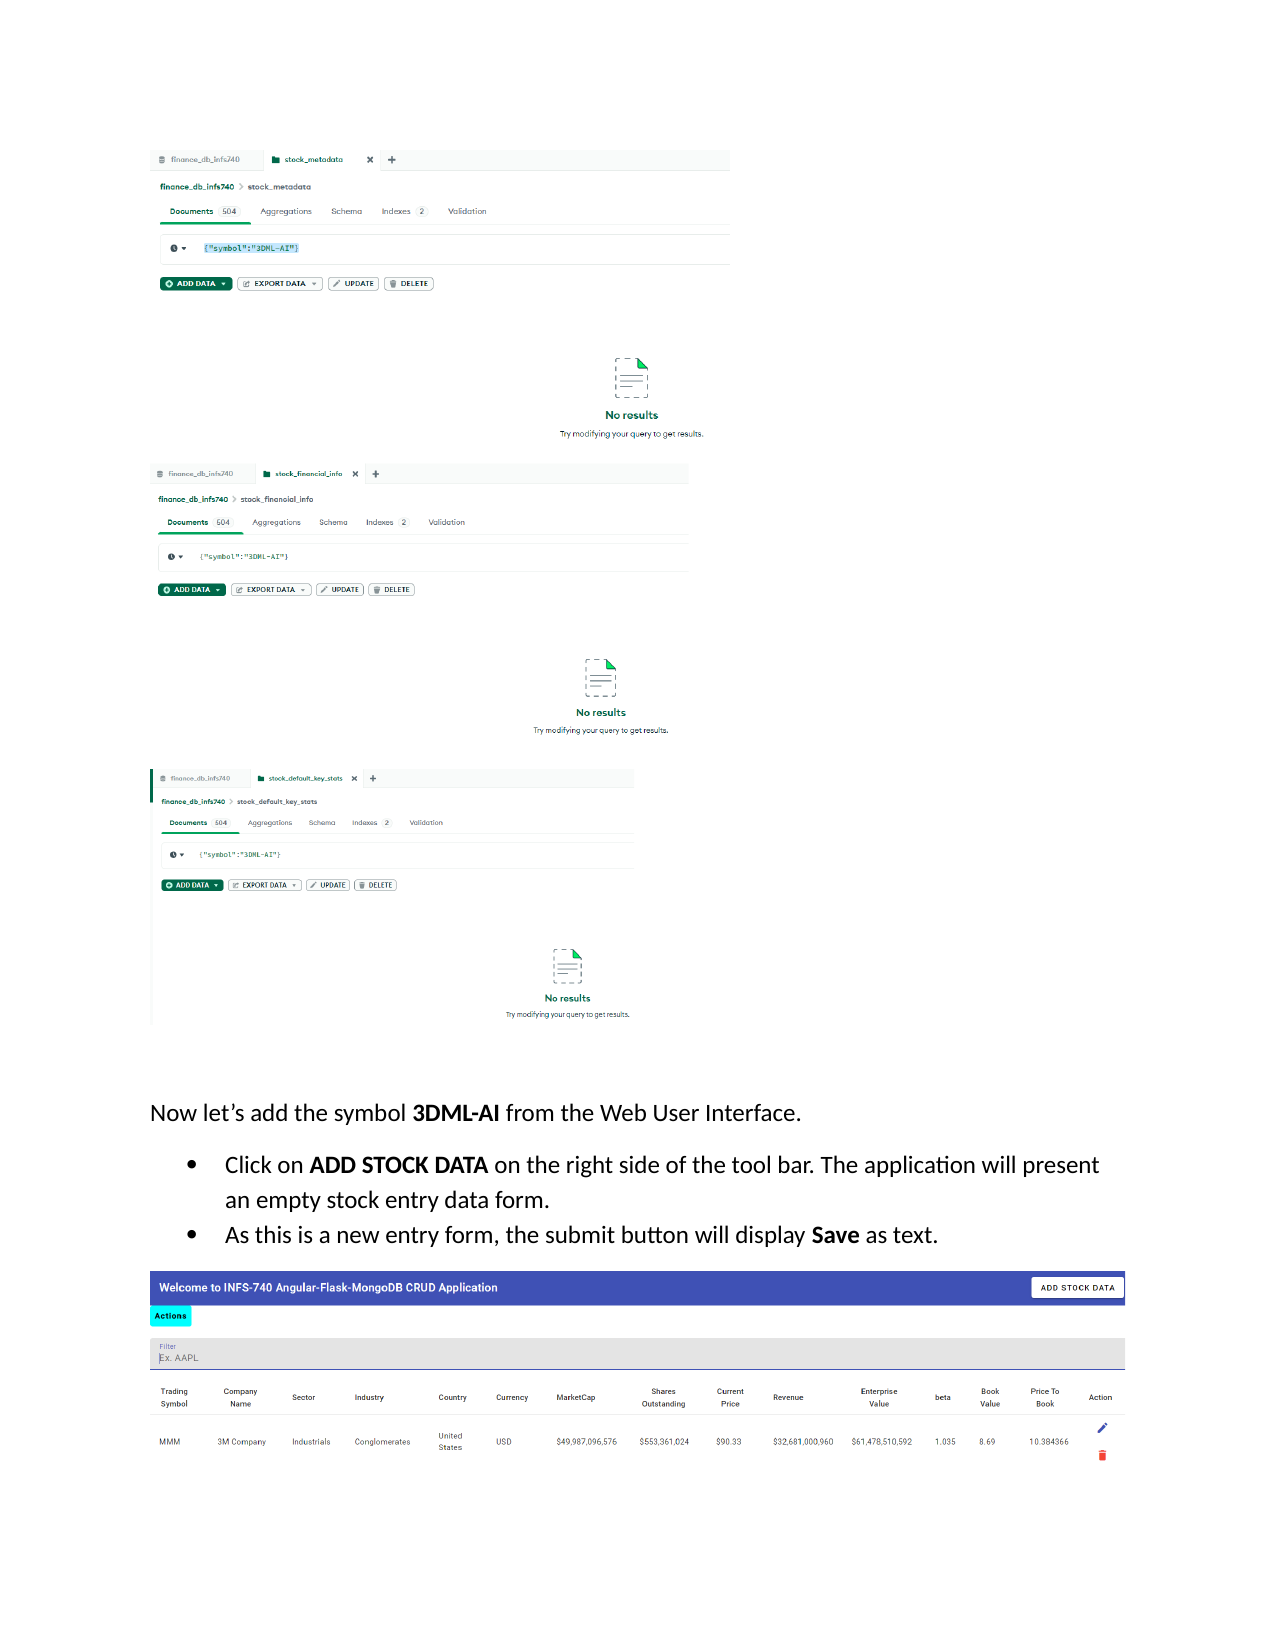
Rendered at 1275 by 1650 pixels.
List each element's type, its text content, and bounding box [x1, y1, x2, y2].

list Click on ADD STOCK DATA on the right side of the tool bar. The application will present an empty stock entry data form. [187, 1149, 1125, 1215]
picture [150, 765, 635, 1025]
list As this is a new entry form, the submit button will display Save as text. [187, 1219, 1125, 1250]
picture [150, 1271, 1125, 1466]
picture [150, 150, 730, 440]
text Now let’s add the symbol 3DML-AI from the Web User Interface. [150, 1098, 1125, 1128]
picture [150, 461, 689, 744]
